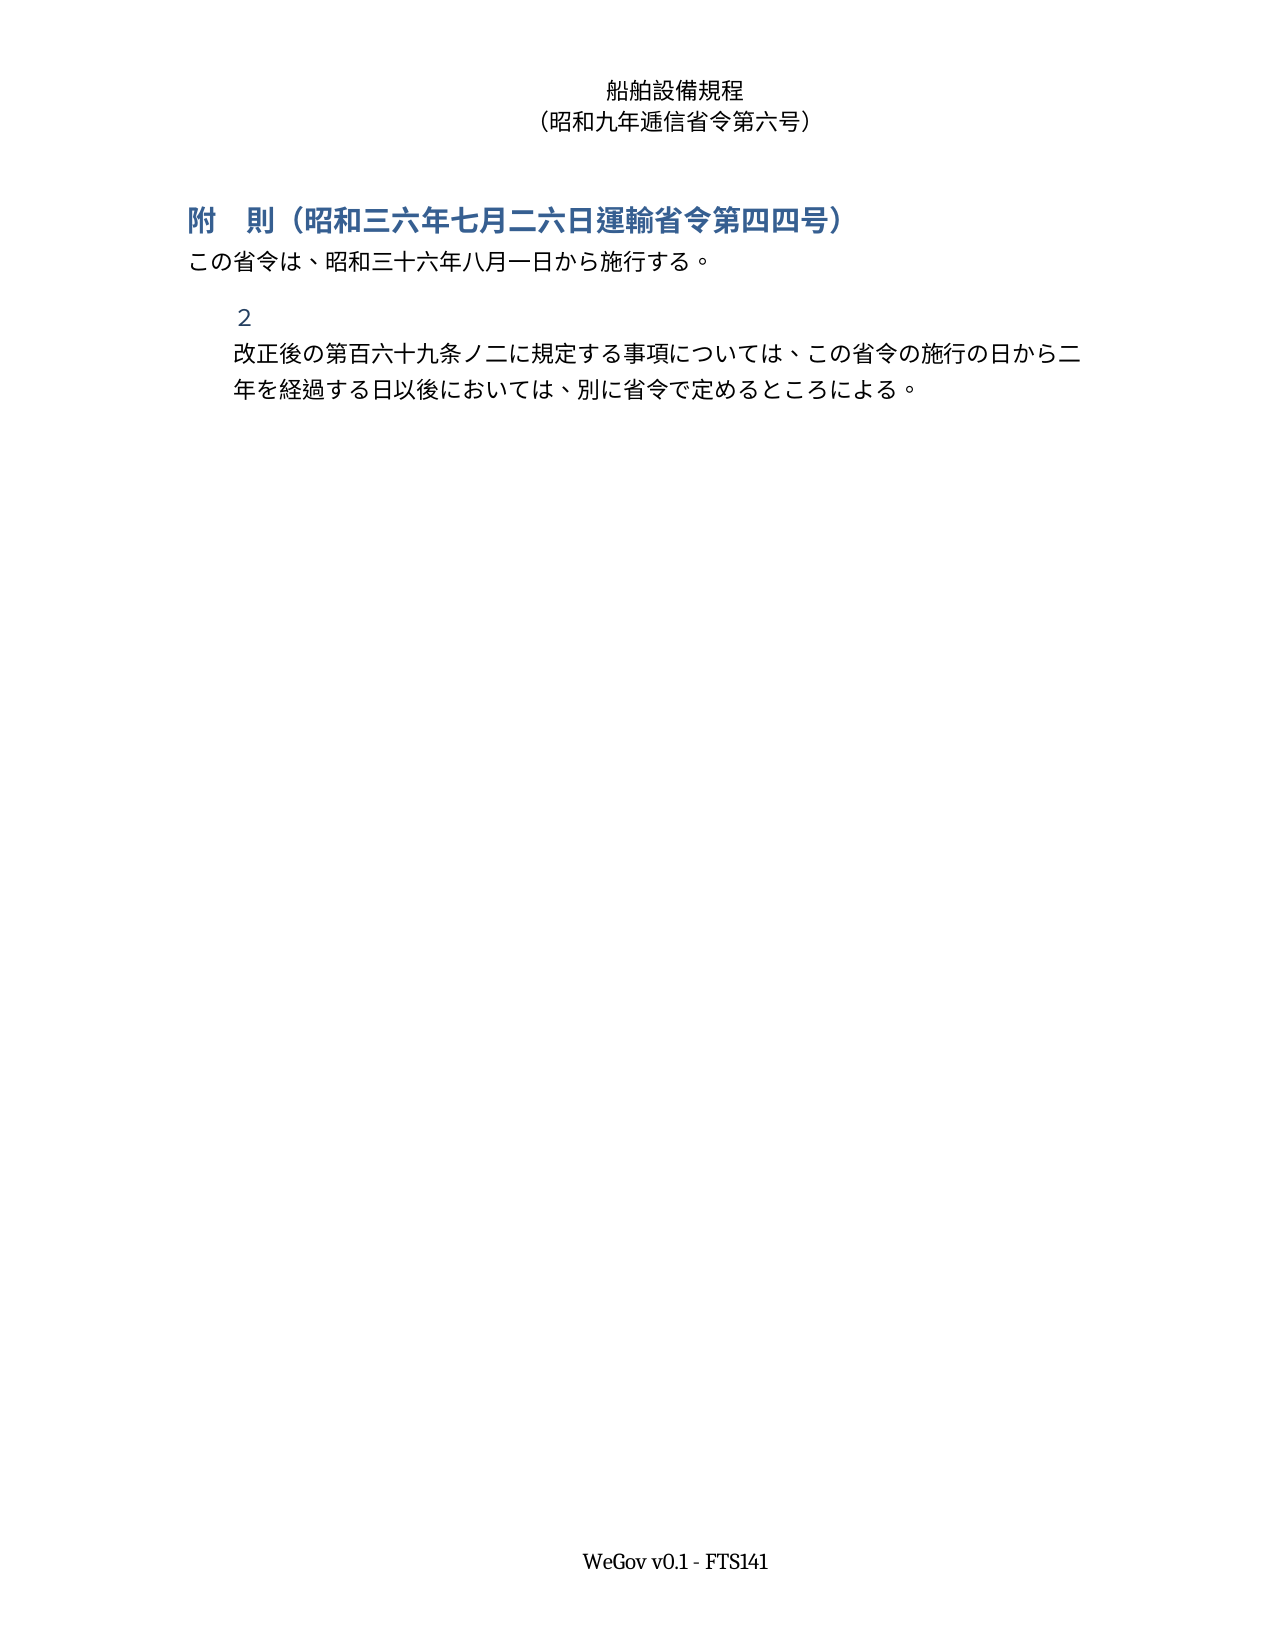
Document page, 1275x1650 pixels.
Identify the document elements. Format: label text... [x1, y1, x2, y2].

text この省令は、昭和三十六年八月一日から施行する。 [187, 246, 1087, 277]
text 改正後の第百六十九条ノ二に規定する事項については、この省令の施行の日から二年を経過する日以後においては、別に省令で定めるところによる。 [233, 338, 1087, 406]
subtitle 附 則（昭和三六年七月二六日運輸省令第四四号） [187, 200, 1087, 240]
subtitle ２ [233, 302, 1087, 334]
